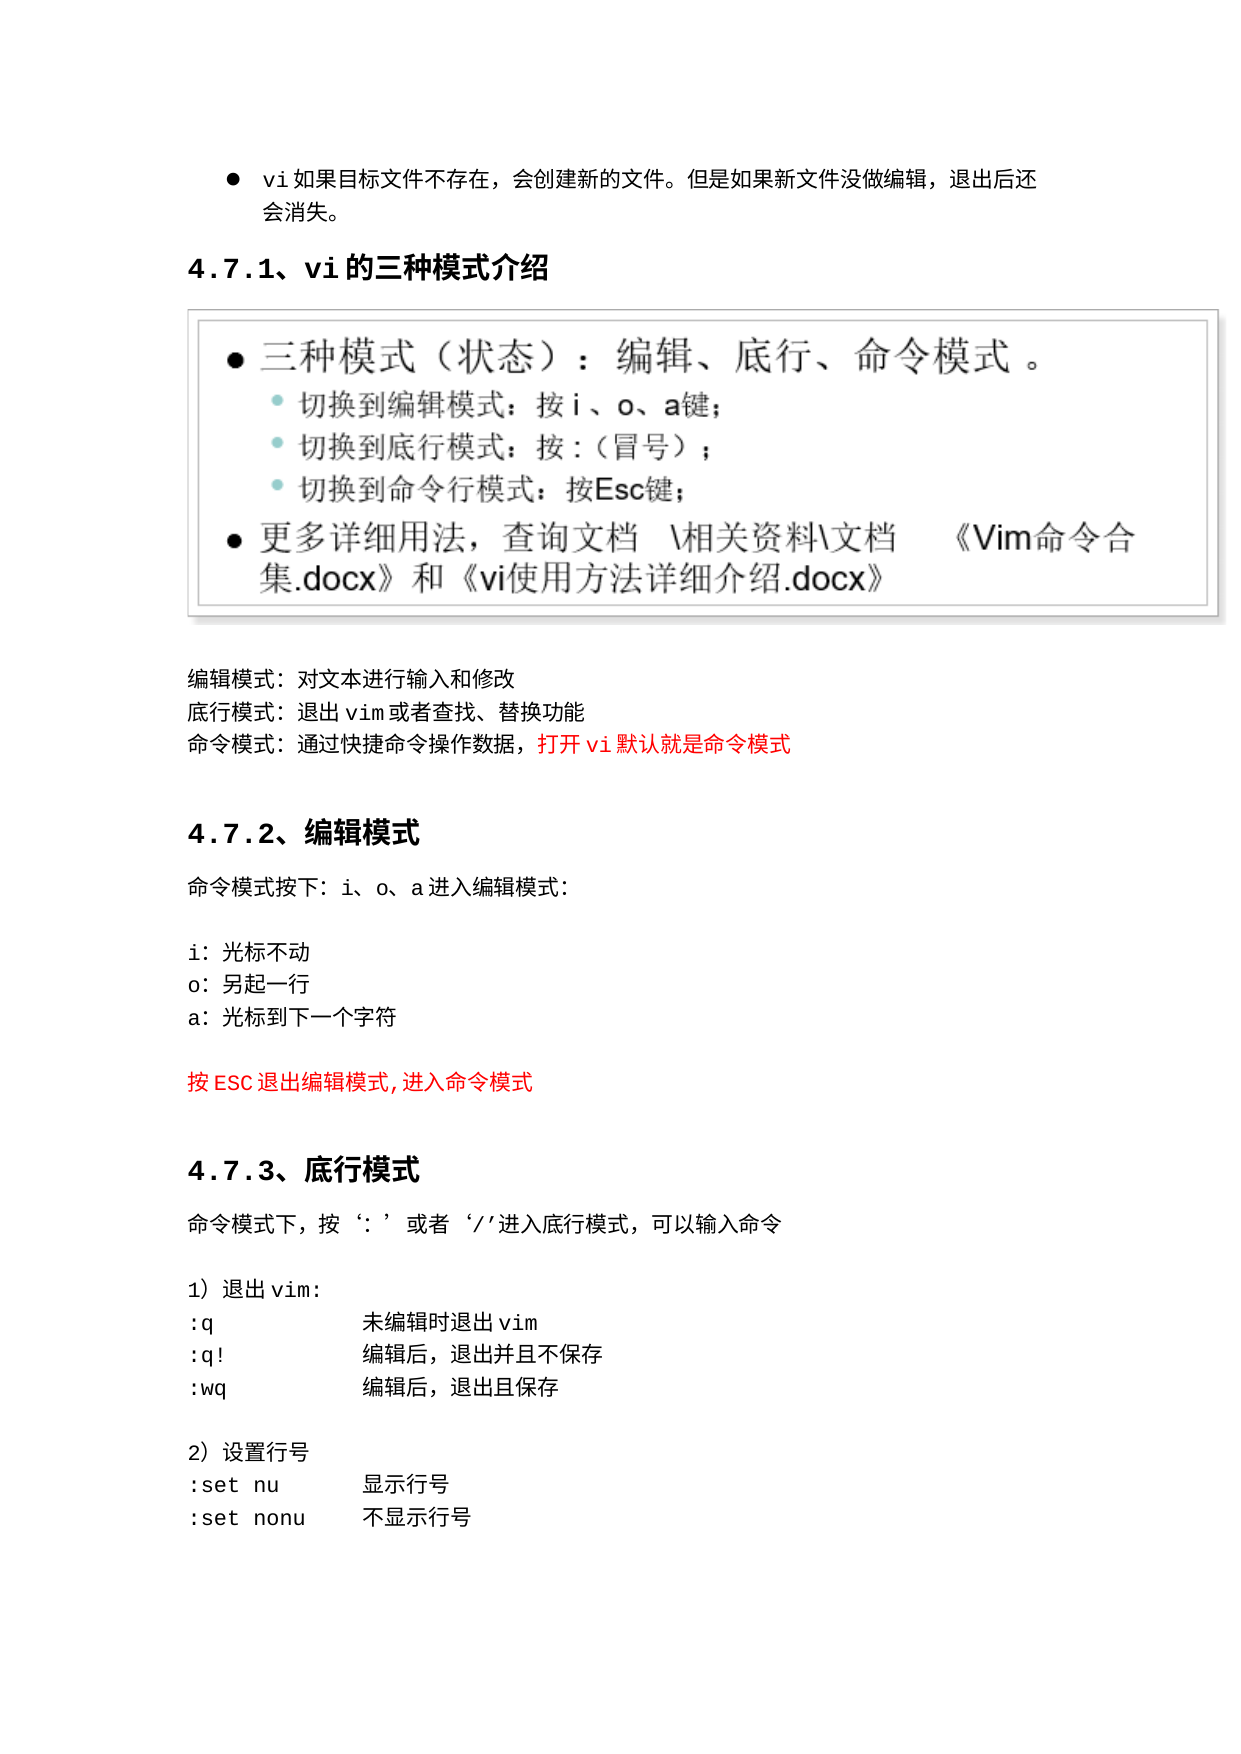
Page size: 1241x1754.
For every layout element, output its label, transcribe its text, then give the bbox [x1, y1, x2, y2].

text 1）退出vim: [187, 1272, 1053, 1304]
text a：光标到下一个字符 [187, 999, 1053, 1032]
text 按ESC退出编辑模式,进入命令模式 [187, 1064, 1053, 1097]
text 命令模式按下：i、o、a进入编辑模式： [187, 869, 1053, 902]
text :set nonu 不显示行号 [187, 1499, 1053, 1532]
text :q! 编辑后，退出并且不保存 [187, 1337, 1053, 1369]
text o：另起一行 [187, 967, 1053, 999]
picture [187, 309, 1227, 625]
text 底行模式：退出vim或者查找、替换功能 [187, 694, 1053, 727]
text :set nu 显示行号 [187, 1467, 1053, 1499]
subtitle vi的三种模式介绍 [187, 233, 1053, 298]
text 2）设置行号 [187, 1434, 1053, 1467]
subtitle 底行模式 [187, 1136, 1053, 1201]
list vi如果目标文件不存在，会创建新的文件。但是如果新文件没做编辑，退出后还会消失。 [225, 162, 1053, 227]
subtitle 编辑模式 [187, 798, 1053, 863]
text i：光标不动 [187, 934, 1053, 967]
text 命令模式下，按‘：’或者‘/’进入底行模式，可以输入命令 [187, 1207, 1053, 1239]
text :q 未编辑时退出vim [187, 1304, 1053, 1337]
text :wq 编辑后，退出且保存 [187, 1369, 1053, 1402]
text 编辑模式：对文本进行输入和修改 [187, 662, 1053, 694]
text 命令模式：通过快捷命令操作数据，打开vi默认就是命令模式 [187, 727, 1053, 759]
